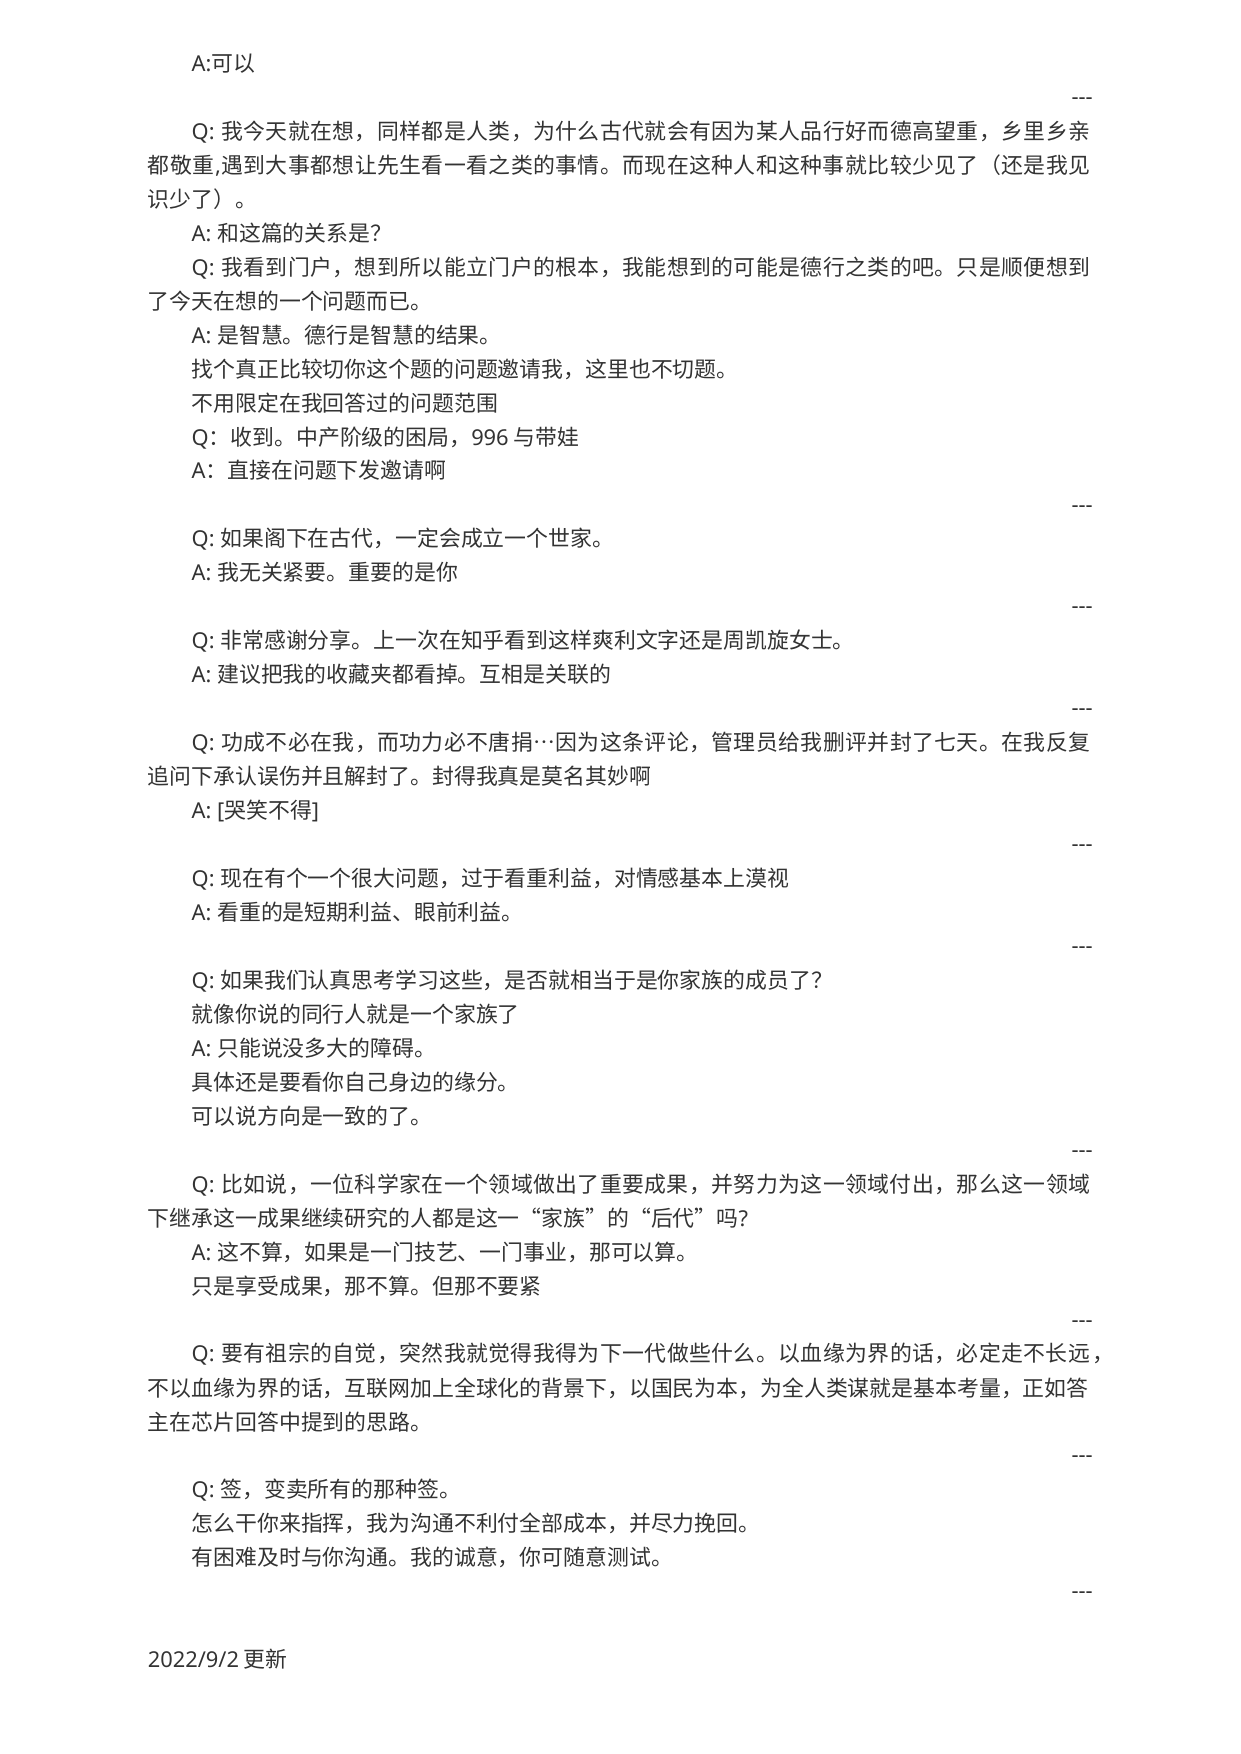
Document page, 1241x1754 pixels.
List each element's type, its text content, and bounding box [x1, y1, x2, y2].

text A: 只能说没多大的障碍。 [148, 1030, 1092, 1064]
text Q: 要有祖宗的自觉，突然我就觉得我得为下一代做些什么。以血缘为界的话，必定走不长远，不以血缘为界的话，互联网加上全球化的背景下，以国民为本，为全人类谋就是基本考量，正如答主在芯片回答中提到的思路。 [148, 1335, 1092, 1437]
text --- [148, 826, 1092, 860]
text Q: 非常感谢分享。上一次在知乎看到这样爽利文字还是周凯旋女士。 [148, 622, 1092, 656]
text 不用限定在我回答过的问题范围 [148, 384, 1092, 418]
text 怎么干你来指挥，我为沟通不利付全部成本，并尽力挽回。 [148, 1505, 1092, 1539]
text --- [148, 486, 1092, 520]
text A: 我无关紧要。重要的是你 [148, 554, 1092, 588]
text 具体还是要看你自己身边的缘分。 [148, 1064, 1092, 1098]
text A: 建议把我的收藏夹都看掉。互相是关联的 [148, 656, 1092, 690]
text Q: 比如说，一位科学家在一个领域做出了重要成果，并努力为这一领域付出，那么这一领域下继承这一成果继续研究的人都是这一“家族”的“后代”吗? [148, 1166, 1092, 1233]
text 可以说方向是一致的了。 [148, 1098, 1092, 1132]
text --- [148, 690, 1092, 724]
text --- [148, 79, 1092, 113]
text --- [148, 1132, 1092, 1166]
text 只是享受成果，那不算。但那不要紧 [148, 1267, 1092, 1301]
text --- [148, 928, 1092, 962]
text Q: 功成不必在我，而功力必不唐捐…因为这条评论，管理员给我删评并封了七天。在我反复追问下承认误伤并且解封了。封得我真是莫名其妙啊 [148, 724, 1092, 792]
text --- [148, 1301, 1092, 1335]
text Q: 签，变卖所有的那种签。 [148, 1471, 1092, 1505]
text A: 是智慧。德行是智慧的结果。 [148, 317, 1092, 351]
text --- [148, 588, 1092, 622]
text Q: 如果阁下在古代，一定会成立一个世家。 [148, 520, 1092, 554]
text Q: 现在有个一个很大问题，过于看重利益，对情感基本上漠视 [148, 860, 1092, 894]
text --- [148, 1437, 1092, 1471]
text Q: 我看到门户，想到所以能立门户的根本，我能想到的可能是德行之类的吧。只是顺便想到了今天在想的一个问题而已。 [148, 249, 1092, 317]
text A：直接在问题下发邀请啊 [148, 452, 1092, 486]
text Q: 我今天就在想，同样都是人类，为什么古代就会有因为某人品行好而德高望重，乡里乡亲都敬重,遇到大事都想让先生看一看之类的事情。而现在这种人和这种事就比较少见了（还是我见识少了）。 [148, 113, 1092, 215]
text A: 和这篇的关系是？ [148, 215, 1092, 249]
text A: 看重的是短期利益、眼前利益。 [148, 894, 1092, 928]
text Q: 如果我们认真思考学习这些，是否就相当于是你家族的成员了？ [148, 962, 1092, 996]
text 就像你说的同行人就是一个家族了 [148, 996, 1092, 1030]
text 有困难及时与你沟通。我的诚意，你可随意测试。 [148, 1539, 1092, 1573]
text 找个真正比较切你这个题的问题邀请我，这里也不切题。 [148, 351, 1092, 384]
text A: [哭笑不得] [148, 792, 1092, 826]
text Q：收到。中产阶级的困局，996与带娃 [148, 418, 1092, 452]
text --- [148, 1573, 1092, 1607]
text A:可以 [148, 45, 1092, 79]
text 2022/9/2更新 [148, 1641, 1092, 1675]
text A: 这不算，如果是一门技艺、一门事业，那可以算。 [148, 1233, 1092, 1267]
